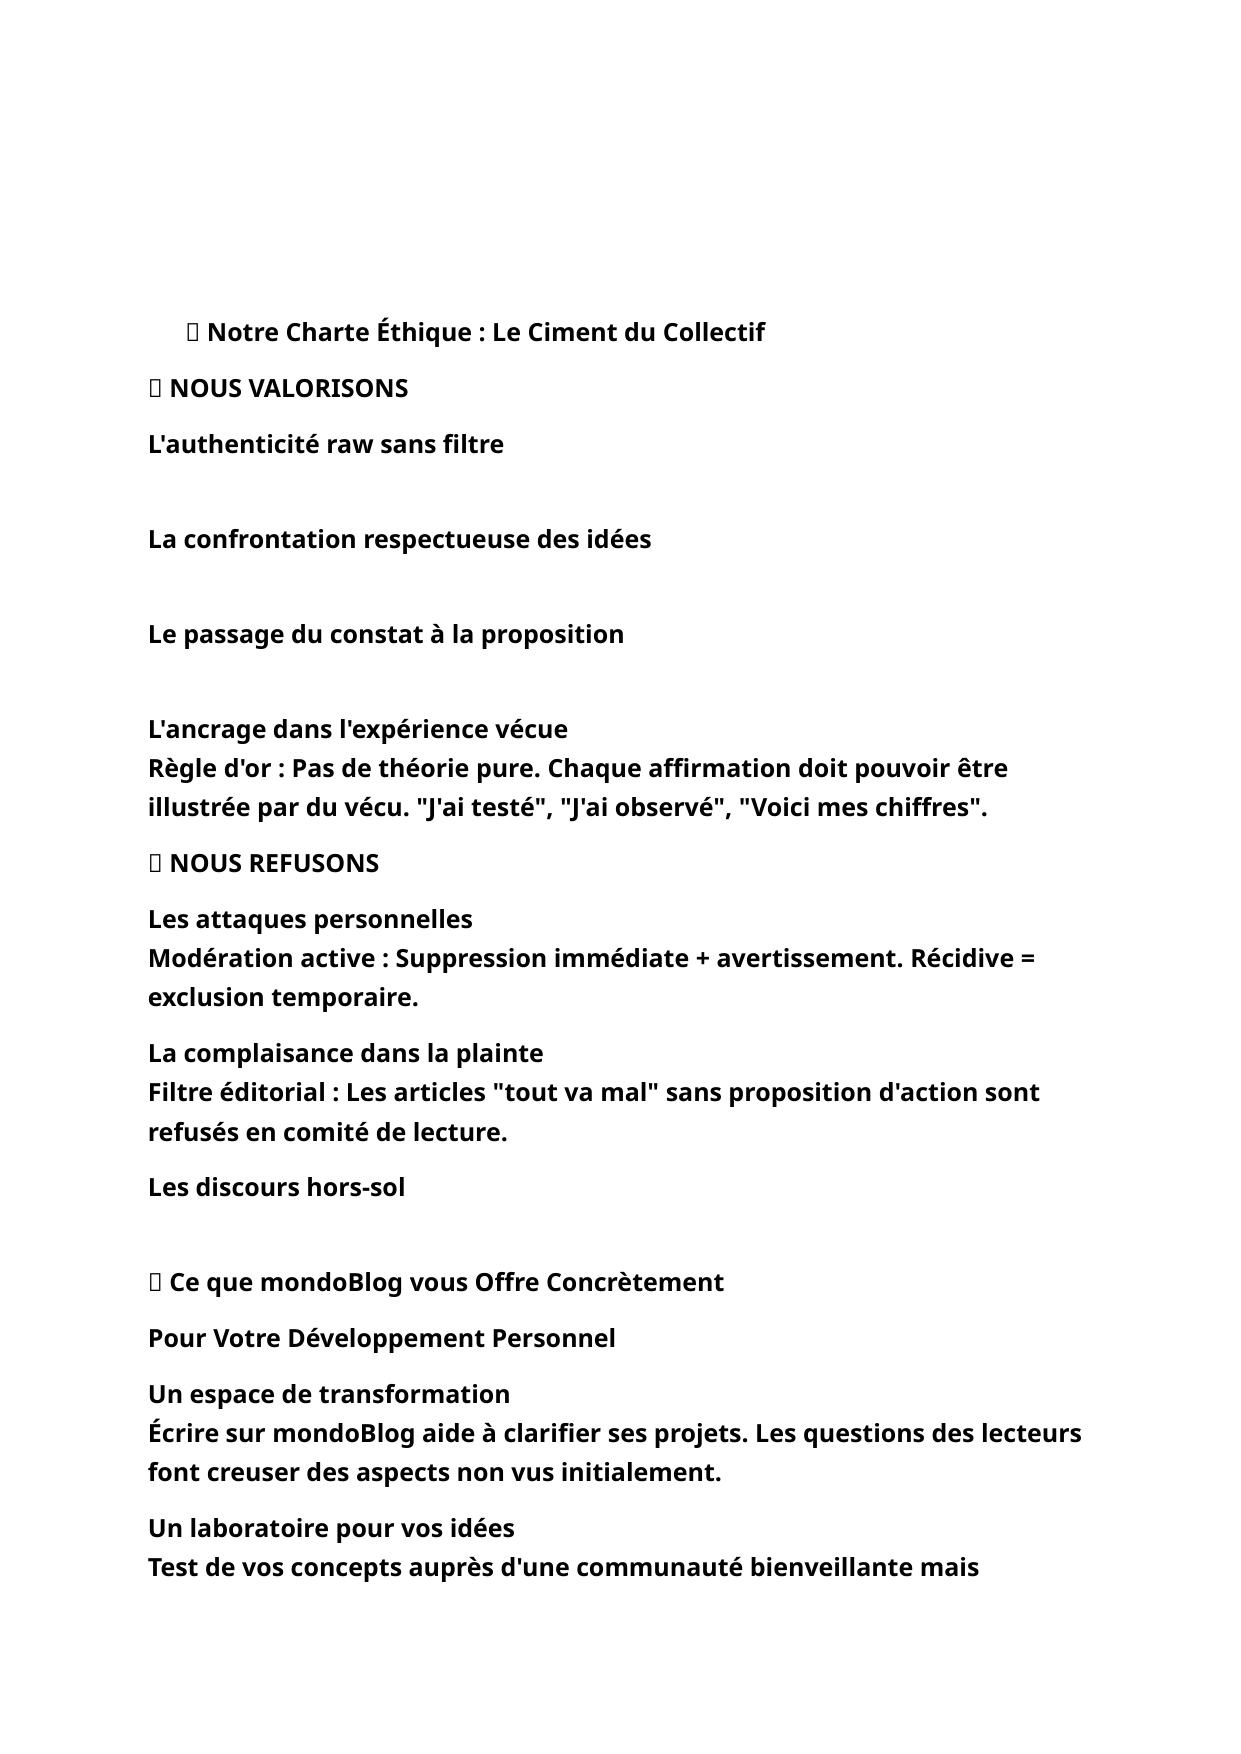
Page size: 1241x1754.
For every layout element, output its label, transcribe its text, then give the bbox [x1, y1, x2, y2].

text Les attaques personnelles Modération active : Suppression immédiate + avertissement. Récidive = exclusion temporaire. [148, 902, 1093, 1014]
text La complaisance dans la plainte Filtre éditorial : Les articles "tout va mal" sans proposition d'action sont refusés en comité de lecture. [148, 1036, 1093, 1148]
text Un espace de transformation Écrire sur mondoBlog aide à clarifier ses projets. Les questions des lecteurs font creuser des aspects non vus initialement. [148, 1377, 1093, 1489]
text L'authenticité raw sans filtre [148, 427, 1093, 500]
text 📜 Notre Charte Éthique : Le Ciment du Collectif [185, 315, 1093, 349]
text L'ancrage dans l'expérience vécue Règle d'or : Pas de théorie pure. Chaque affirmation doit pouvoir être illustrée par du vécu. "J'ai testé", "J'ai observé", "Voici mes chiffres". [148, 712, 1093, 824]
text Pour Votre Développement Personnel [148, 1321, 1093, 1355]
text Le passage du constat à la proposition [148, 617, 1093, 690]
text Les discours hors-sol [148, 1170, 1093, 1243]
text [148, 1511, 1093, 1584]
text ❌ NOUS REFUSONS [148, 846, 1093, 880]
text ✅ NOUS VALORISONS [148, 371, 1093, 405]
text La confrontation respectueuse des idées [148, 522, 1093, 595]
text 🌱 Ce que mondoBlog vous Offre Concrètement [148, 1265, 1093, 1299]
